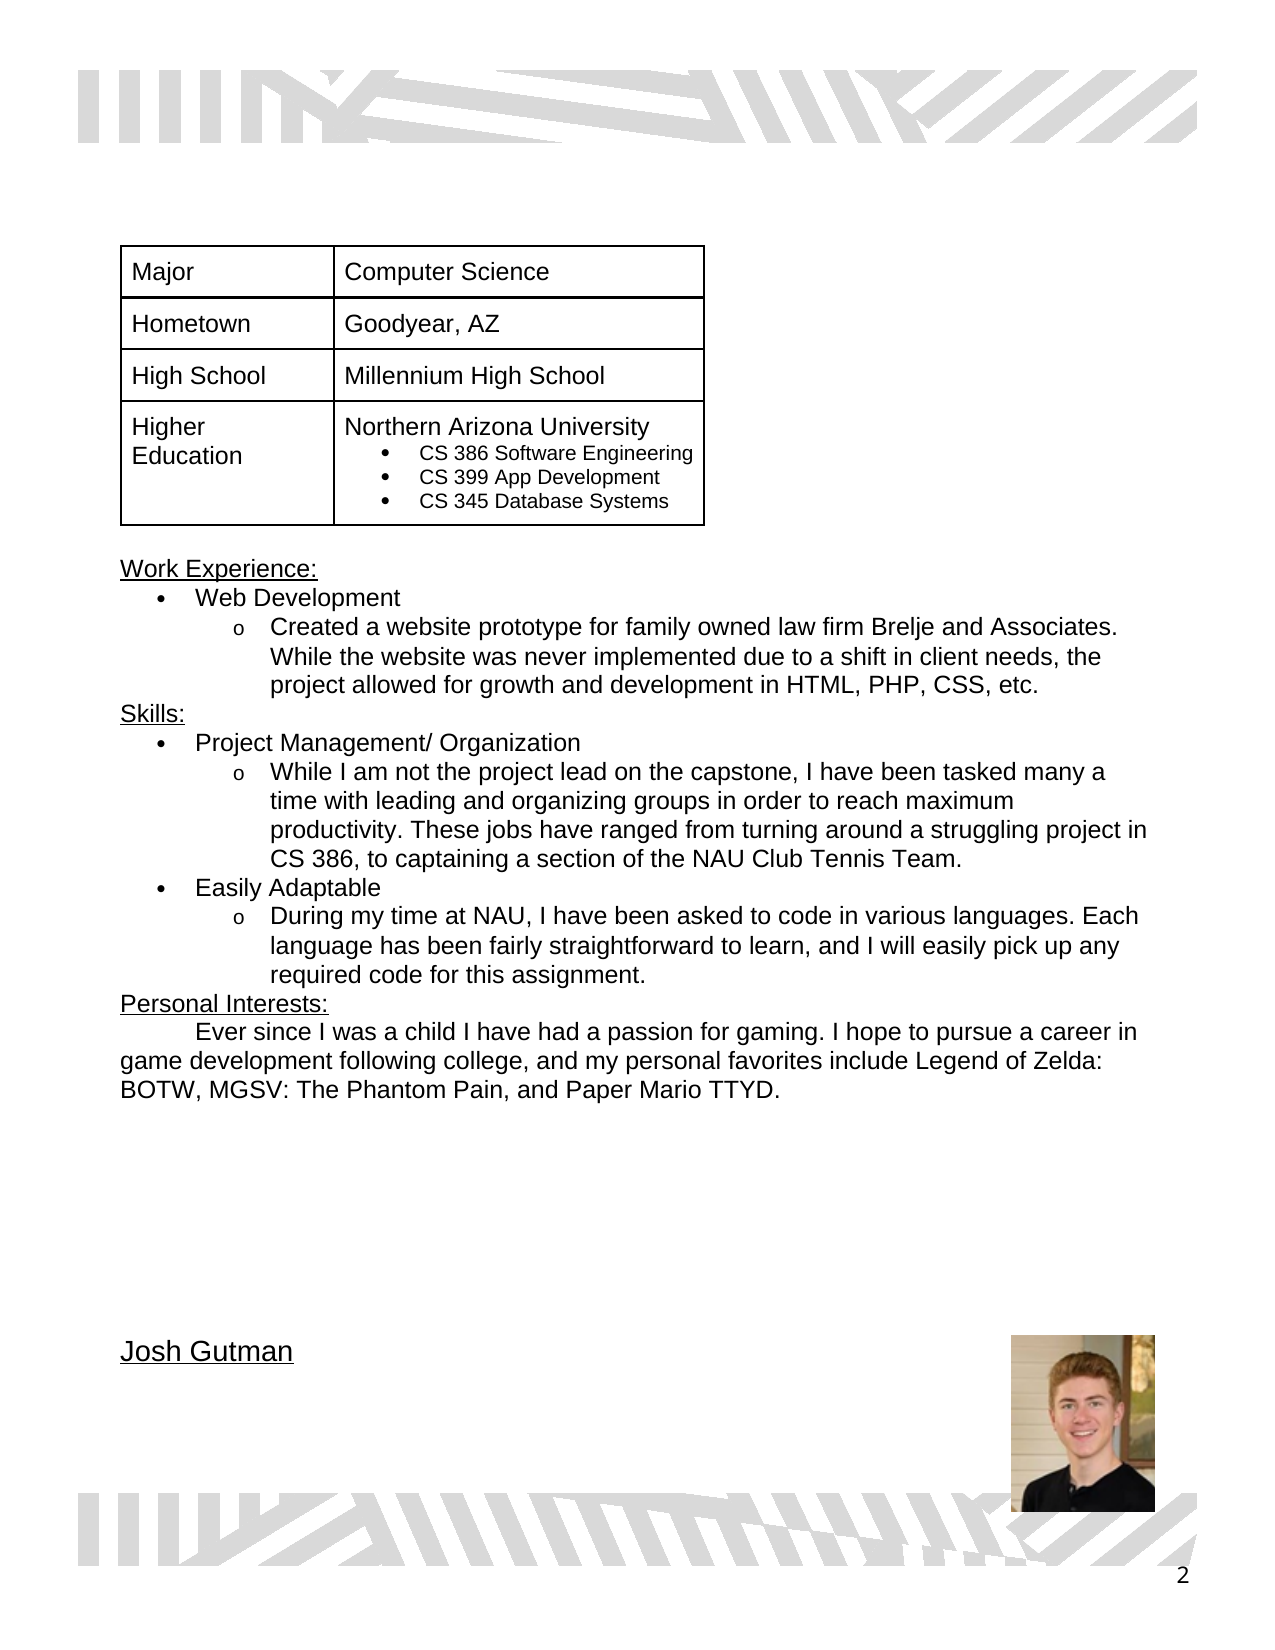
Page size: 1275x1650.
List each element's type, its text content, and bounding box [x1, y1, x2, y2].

list Easily Adaptable [157, 873, 1155, 901]
table_cell Goodyear, AZ [335, 299, 703, 348]
list While I am not the project lead on the capstone, I have been tasked many a time with leading and organizing groups in order to reach maximum productivity. These jobs have ranged from turning around a struggling project in CS 386, to captaining a section of the NAU Club Tennis Team. [232, 757, 1155, 873]
text Skills: [120, 699, 1155, 728]
list During my time at NAU, I have been asked to code in various languages. Each language has been fairly straightforward to learn, and I will easily pick up any required code for this assignment. [232, 901, 1155, 988]
table_cell Millennium High School [335, 350, 703, 400]
table_cell Hometown [122, 299, 333, 348]
table_cell Higher Education [122, 402, 333, 524]
table_header Major [122, 247, 333, 296]
picture [1011, 1335, 1155, 1512]
list Web Development [157, 583, 1155, 612]
text Ever since I was a child I have had a passion for gaming. I hope to pursue a career in game development following college, and my personal favorites include Legend of Zelda: BOTW, MGSV: The Phantom Pain, and Paper Mario TTYD. [120, 1017, 1155, 1103]
table_cell Northern Arizona University CS 386 Software Engineering CS 399 App Development CS 345 Database Systems [335, 402, 703, 524]
text Josh Gutman [120, 1333, 1155, 1367]
list Created a website prototype for family owned law firm Brelje and Associates. While the website was never implemented due to a shift in client needs, the project allowed for growth and development in HTML, PHP, CSS, etc. [232, 612, 1155, 699]
text Work Experience: [120, 554, 1155, 583]
table_header Computer Science [335, 247, 703, 296]
list Project Management/ Organization [157, 728, 1155, 757]
text Personal Interests: [120, 988, 1155, 1017]
table_cell High School [122, 350, 333, 400]
